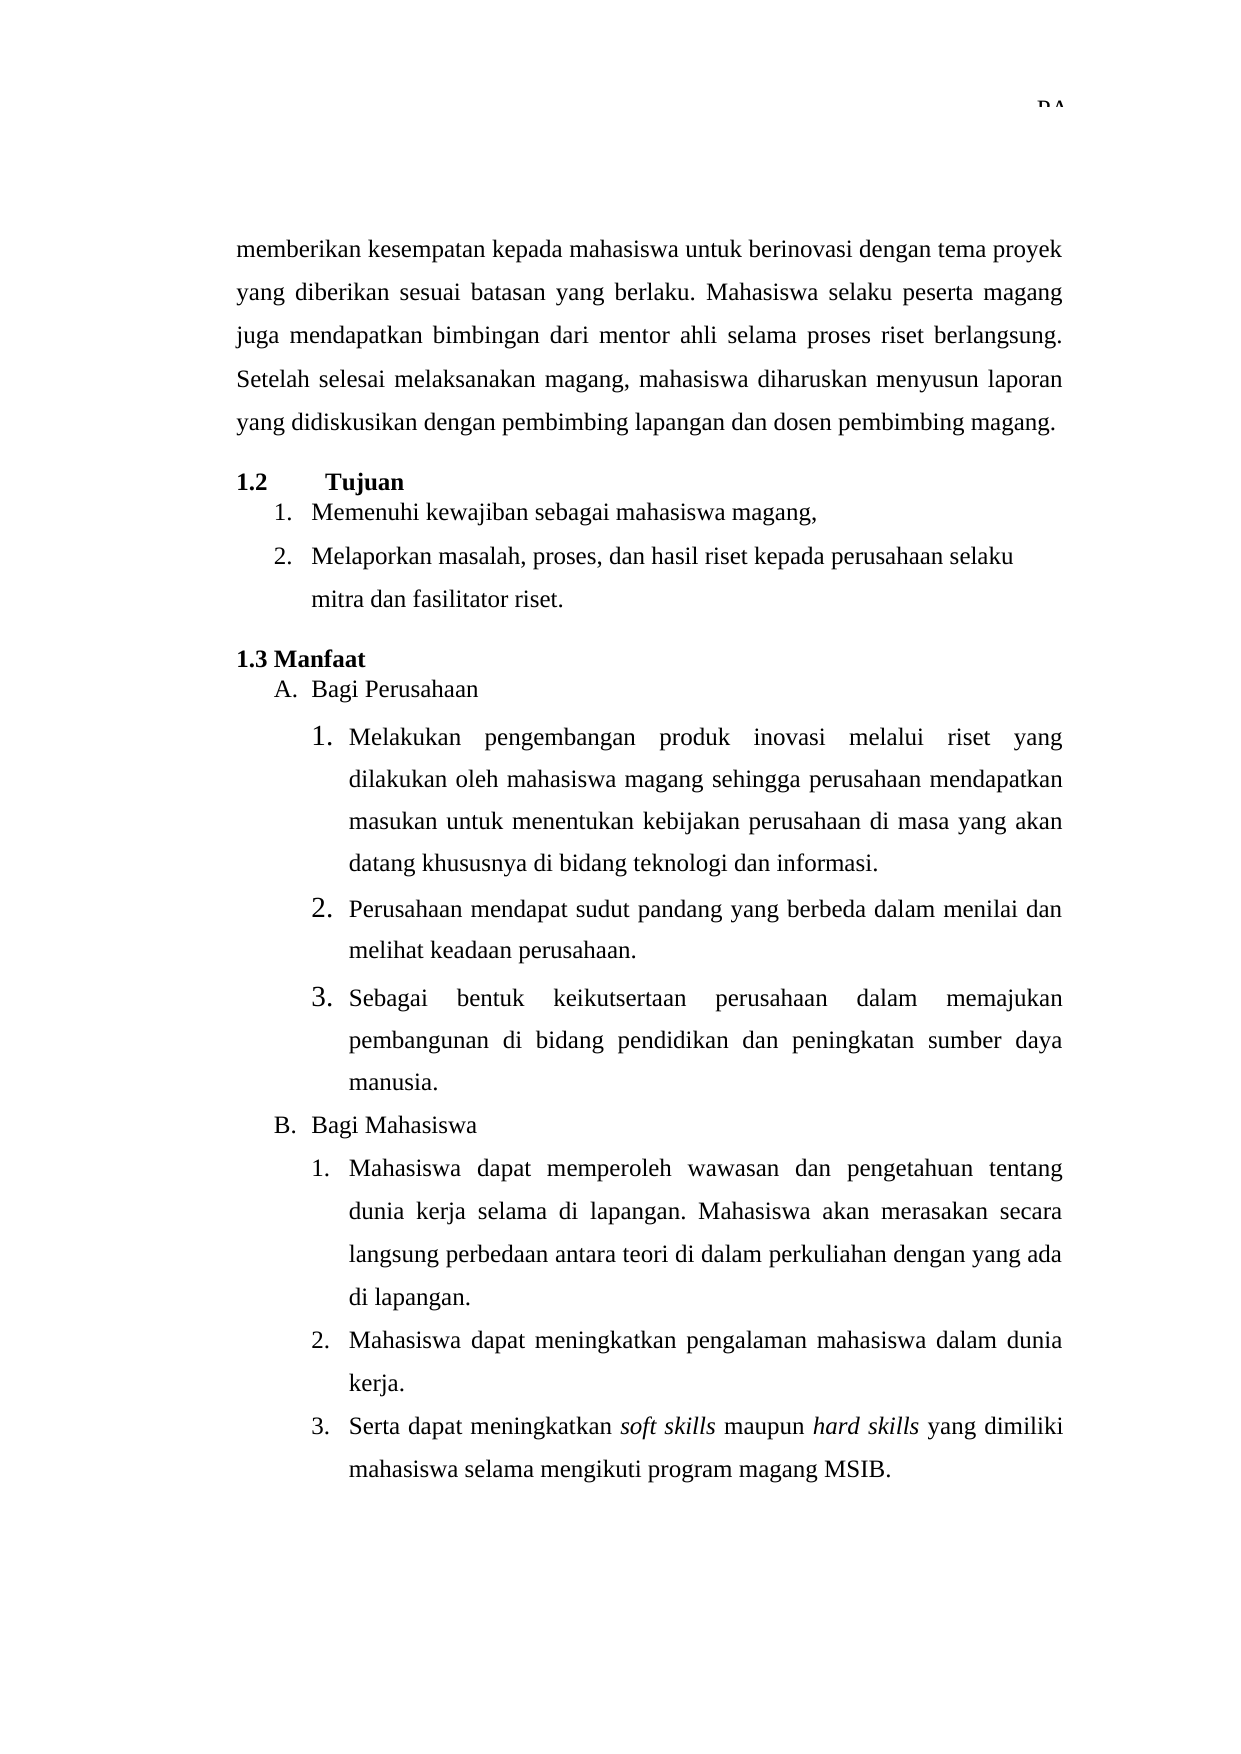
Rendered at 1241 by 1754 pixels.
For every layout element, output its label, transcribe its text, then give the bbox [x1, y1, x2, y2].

list Bagi Perusahaan [274, 674, 1103, 703]
list Melaporkan masalah, proses, dan hasil riset kepada perusahaan selaku mitra dan fasilitator riset. [274, 541, 1063, 613]
list Memenuhi kewajiban sebagai mahasiswa magang, [274, 497, 1103, 526]
subtitle Manfaat [236, 644, 1103, 672]
list Perusahaan mendapat sudut pandang yang berbeda dalam menilai dan melihat keadaan perusahaan. [311, 891, 1063, 964]
list Serta dapat meningkatkan soft skills maupun hard skills yang dimiliki mahasiswa selama mengikuti program magang MSIB. [311, 1411, 1063, 1483]
list Melakukan pengembangan produk inovasi melalui riset yang dilakukan oleh mahasiswa magang sehingga perusahaan mendapatkan masukan untuk menentukan kebijakan perusahaan di masa yang akan datang khususnya di bidang teknologi dan informasi. [311, 718, 1063, 877]
subtitle Tujuan [236, 467, 1103, 495]
list Mahasiswa dapat meningkatkan pengalaman mahasiswa dalam dunia kerja. [311, 1325, 1063, 1397]
list Mahasiswa dapat memperoleh wawasan dan pengetahuan tentang dunia kerja selama di lapangan. Mahasiswa akan merasakan secara langsung perbedaan antara teori di dalam perkuliahan dengan yang ada di lapangan. [311, 1153, 1063, 1311]
list Bagi Mahasiswa [274, 1110, 1103, 1138]
list Sebagai bentuk keikutsertaan perusahaan dalam memajukan pembangunan di bidang pendidikan dan peningkatan sumber daya manusia. [311, 979, 1063, 1096]
text memberikan kesempatan kepada mahasiswa untuk berinovasi dengan tema proyek yang diberikan sesuai batasan yang berlaku. Mahasiswa selaku peserta magang juga mendapatkan bimbingan dari mentor ahli selama proses riset berlangsung. Setelah selesai melaksanakan magang, mahasiswa diharuskan menyusun laporan yang didiskusikan dengan pembimbing lapangan dan dosen pembimbing magang. [236, 234, 1063, 436]
